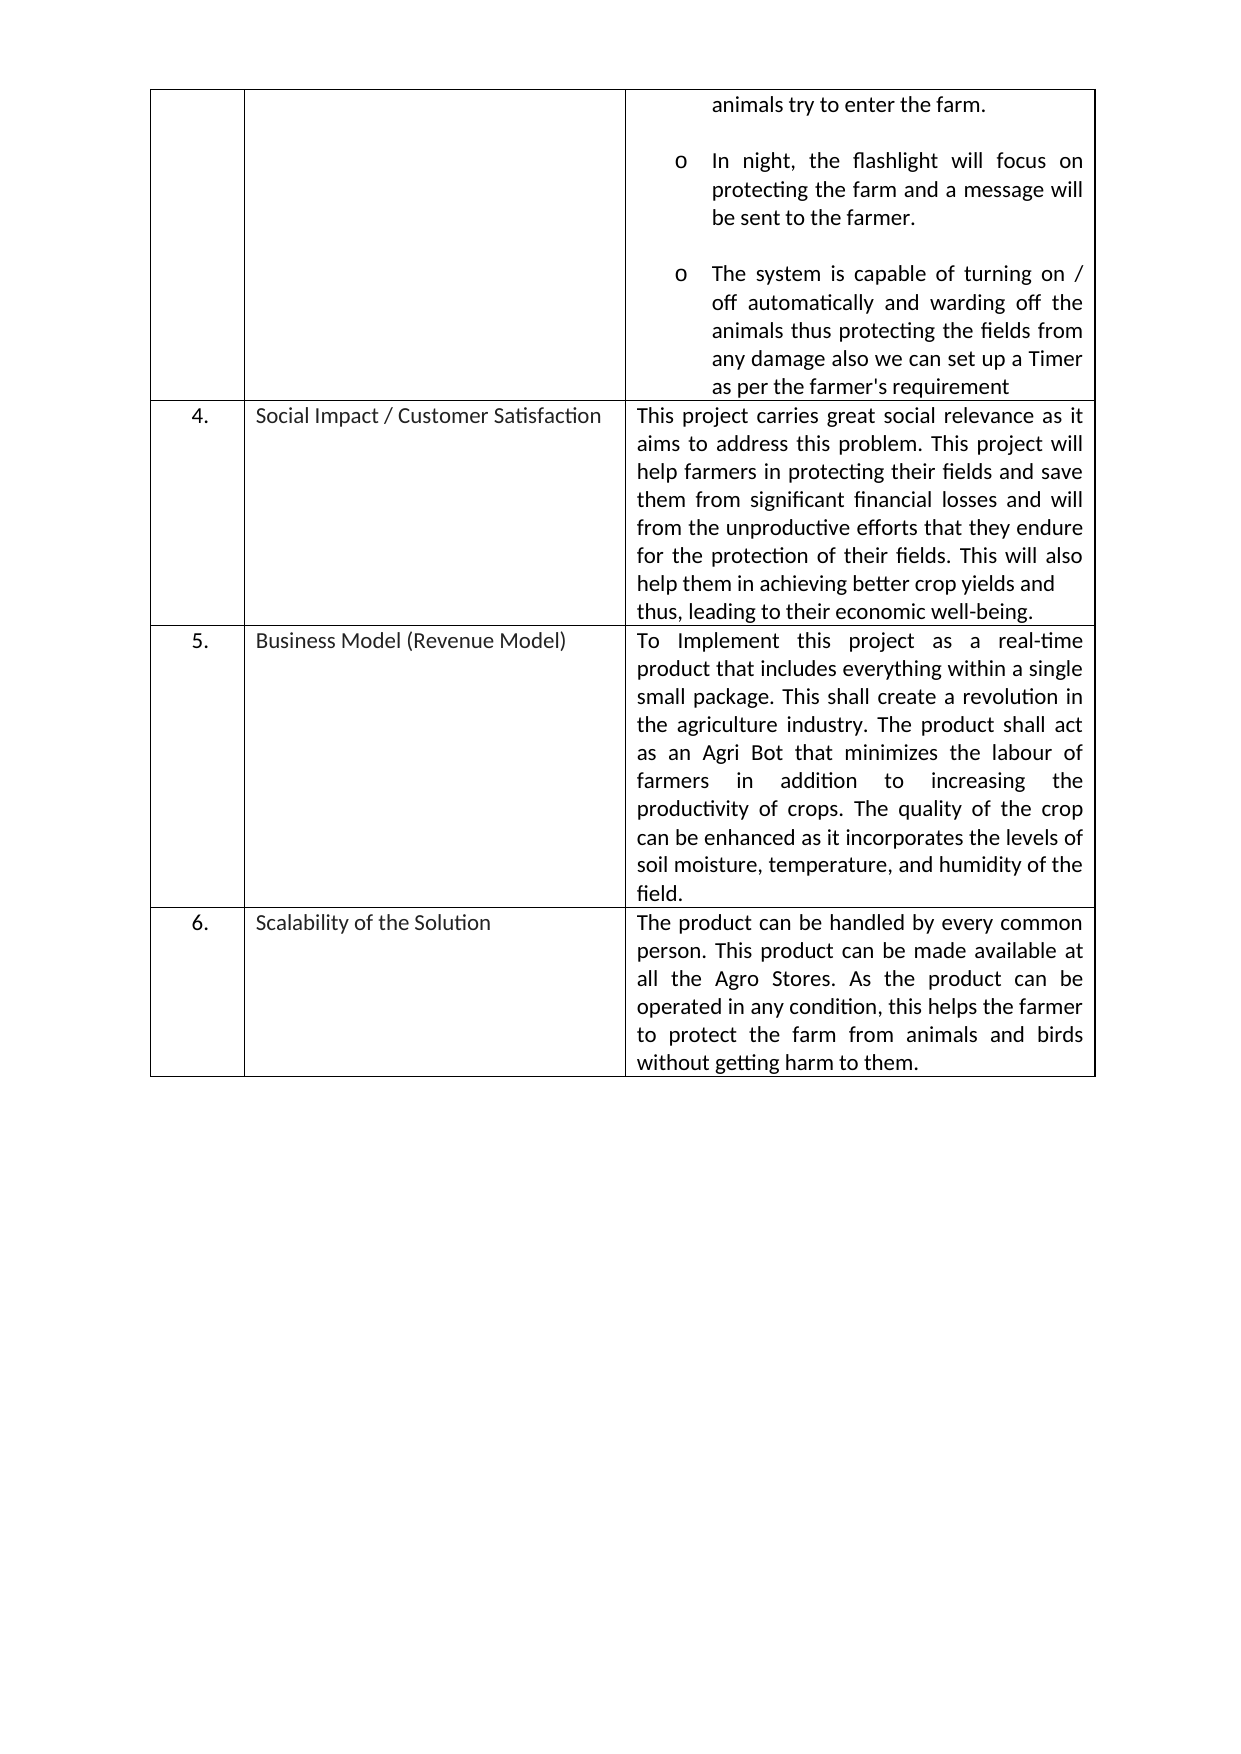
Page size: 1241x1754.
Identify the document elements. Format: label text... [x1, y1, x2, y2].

table_cell Scalability of the Solution [245, 908, 625, 1076]
table_cell Social Impact / Customer Satisfaction [245, 401, 625, 625]
table_cell Business Model (Revenue Model) [245, 626, 625, 907]
table_cell [151, 90, 244, 400]
table_cell The product can be handled by every common person. This product can be made available at all the Agro Stores. As the product can be operated in any condition, this helps the farmer to protect the farm from animals and birds without getting harm to them. [626, 908, 1094, 1076]
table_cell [626, 90, 1094, 400]
table_cell This project carries great social relevance as it aims to address this problem. This project will help farmers in protecting their fields and save them from significant financial losses and will from the unproductive efforts that they endure for the protection of their fields. This will also help them in achieving better crop yields and thus, leading to their economic well-being. [626, 401, 1094, 625]
table_cell [151, 908, 244, 1076]
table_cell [245, 90, 625, 400]
table_cell [151, 401, 244, 625]
table_cell [151, 626, 244, 907]
table_cell To Implement this project as a real-time product that includes everything within a single small package. This shall create a revolution in the agriculture industry. The product shall act as an Agri Bot that minimizes the labour of farmers in addition to increasing the productivity of crops. The quality of the crop can be enhanced as it incorporates the levels of soil moisture, temperature, and humidity of the field. [626, 626, 1094, 907]
